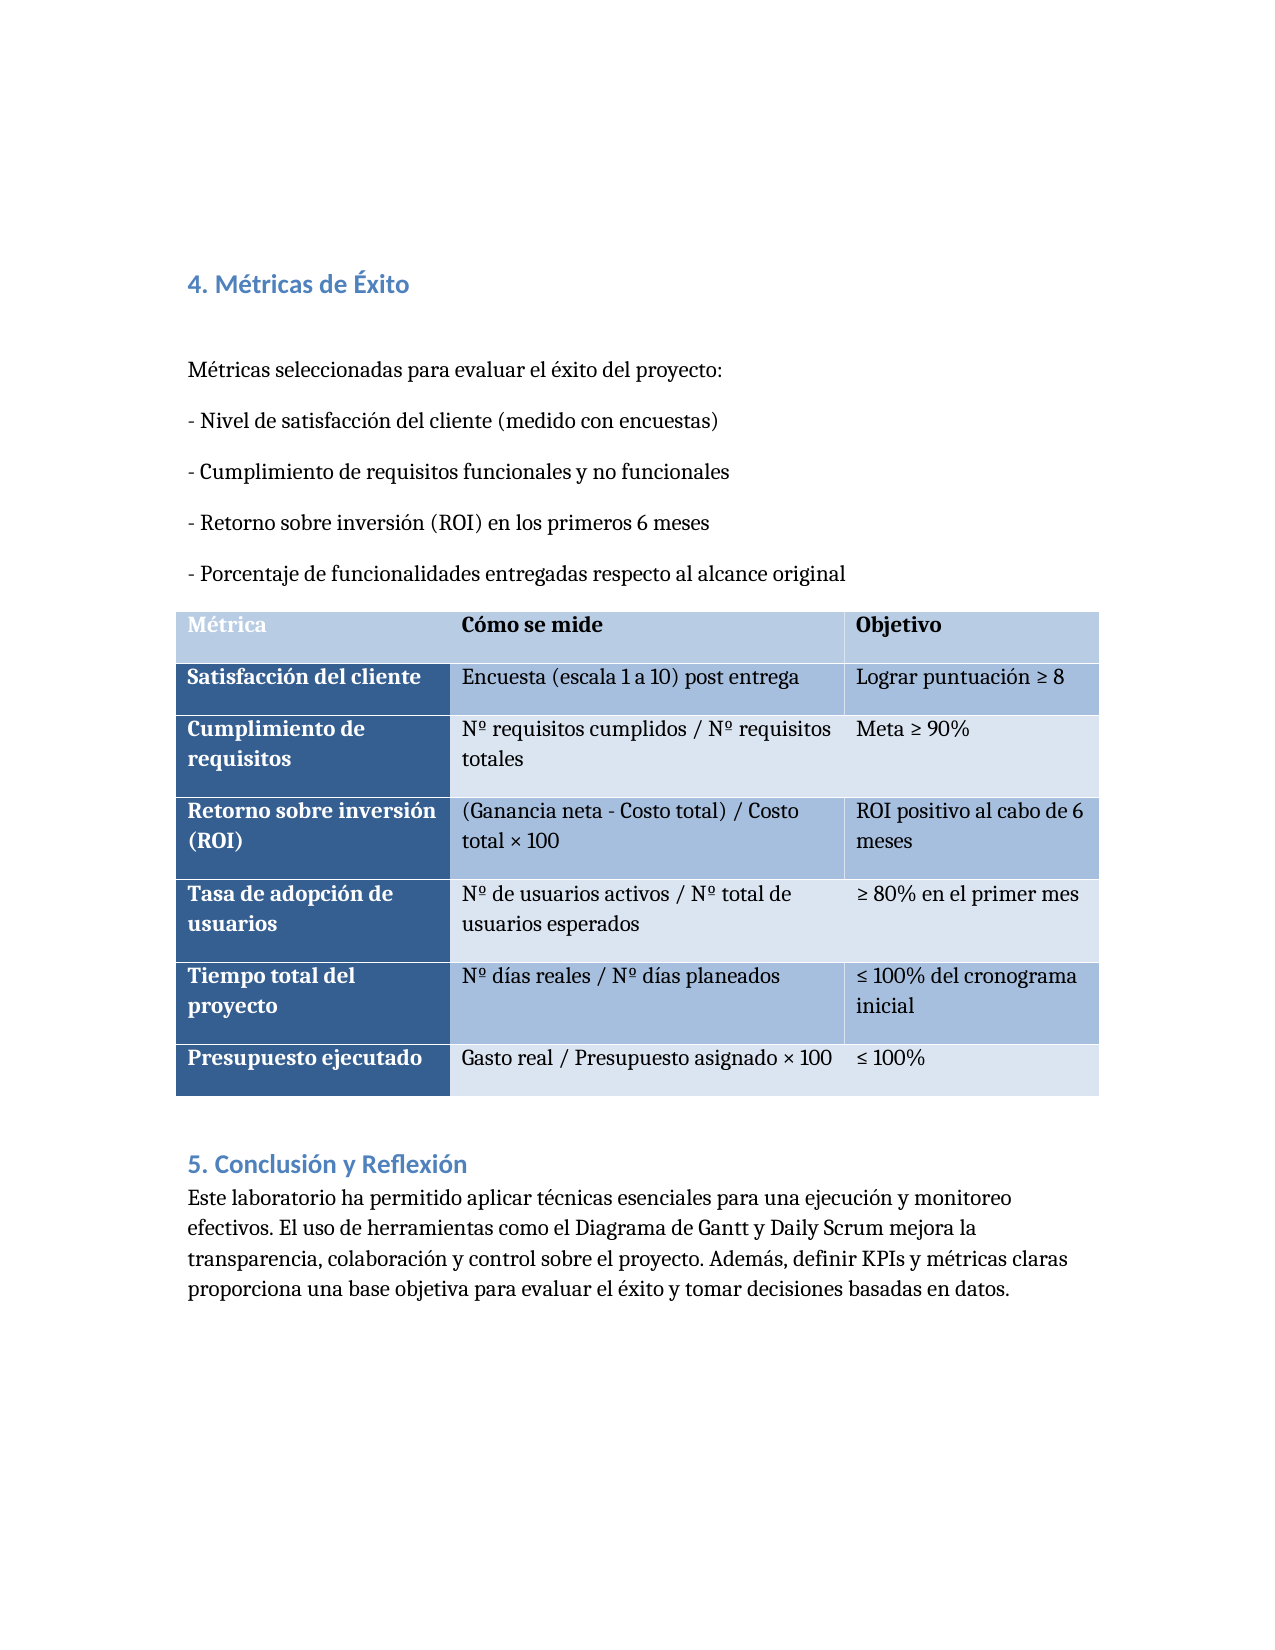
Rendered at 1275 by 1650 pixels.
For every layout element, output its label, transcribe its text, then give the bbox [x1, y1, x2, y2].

table_cell Encuesta (escala 1 a 10) post entrega [450, 664, 844, 715]
table_cell Meta ≥ 90% [845, 716, 1099, 797]
table_cell ROI positivo al cabo de 6 meses [845, 798, 1099, 879]
table_cell Tiempo total del proyecto [176, 963, 450, 1044]
text - Retorno sobre inversión (ROI) en los primeros 6 meses [187, 509, 1087, 536]
text - Porcentaje de funcionalidades entregadas respecto al alcance original [187, 561, 1087, 587]
text Métricas seleccionadas para evaluar el éxito del proyecto: [187, 356, 1087, 383]
table_cell Tasa de adopción de usuarios [176, 880, 450, 962]
table_cell ≤ 100% [845, 1045, 1099, 1096]
table_cell Nº días reales / Nº días planeados [450, 963, 844, 1044]
table_cell ≤ 100% del cronograma inicial [845, 963, 1099, 1044]
table_cell Gasto real / Presupuesto asignado × 100 [450, 1045, 844, 1096]
table_header Cómo se mide [450, 612, 844, 663]
table_header Métrica [176, 612, 450, 663]
table_cell Lograr puntuación ≥ 8 [845, 664, 1099, 715]
table_cell ≥ 80% en el primer mes [845, 880, 1099, 962]
text Este laboratorio ha permitido aplicar técnicas esenciales para una ejecución y monitoreo efectivos. El uso de herramientas como el Diagrama de Gantt y Daily Scrum mejora la transparencia, colaboración y control sobre el proyecto. Además, definir KPIs y métricas claras proporciona una base objetiva para evaluar el éxito y tomar decisiones basadas en datos. [187, 1185, 1087, 1302]
subtitle 4. Métricas de Éxito [187, 267, 1087, 301]
table_cell Nº de usuarios activos / Nº total de usuarios esperados [450, 880, 844, 962]
text - Cumplimiento de requisitos funcionales y no funcionales [187, 458, 1087, 485]
table_cell Retorno sobre inversión (ROI) [176, 798, 450, 879]
text - Nivel de satisfacción del cliente (medido con encuestas) [187, 407, 1087, 434]
table_cell Nº requisitos cumplidos / Nº requisitos totales [450, 716, 844, 797]
table_cell Satisfacción del cliente [176, 664, 450, 715]
table_header Objetivo [845, 612, 1099, 663]
table_cell Presupuesto ejecutado [176, 1045, 450, 1096]
table_cell Cumplimiento de requisitos [176, 716, 450, 797]
table_cell (Ganancia neta - Costo total) / Costo total × 100 [450, 798, 844, 879]
subtitle 5. Conclusión y Reflexión [187, 1147, 1087, 1180]
